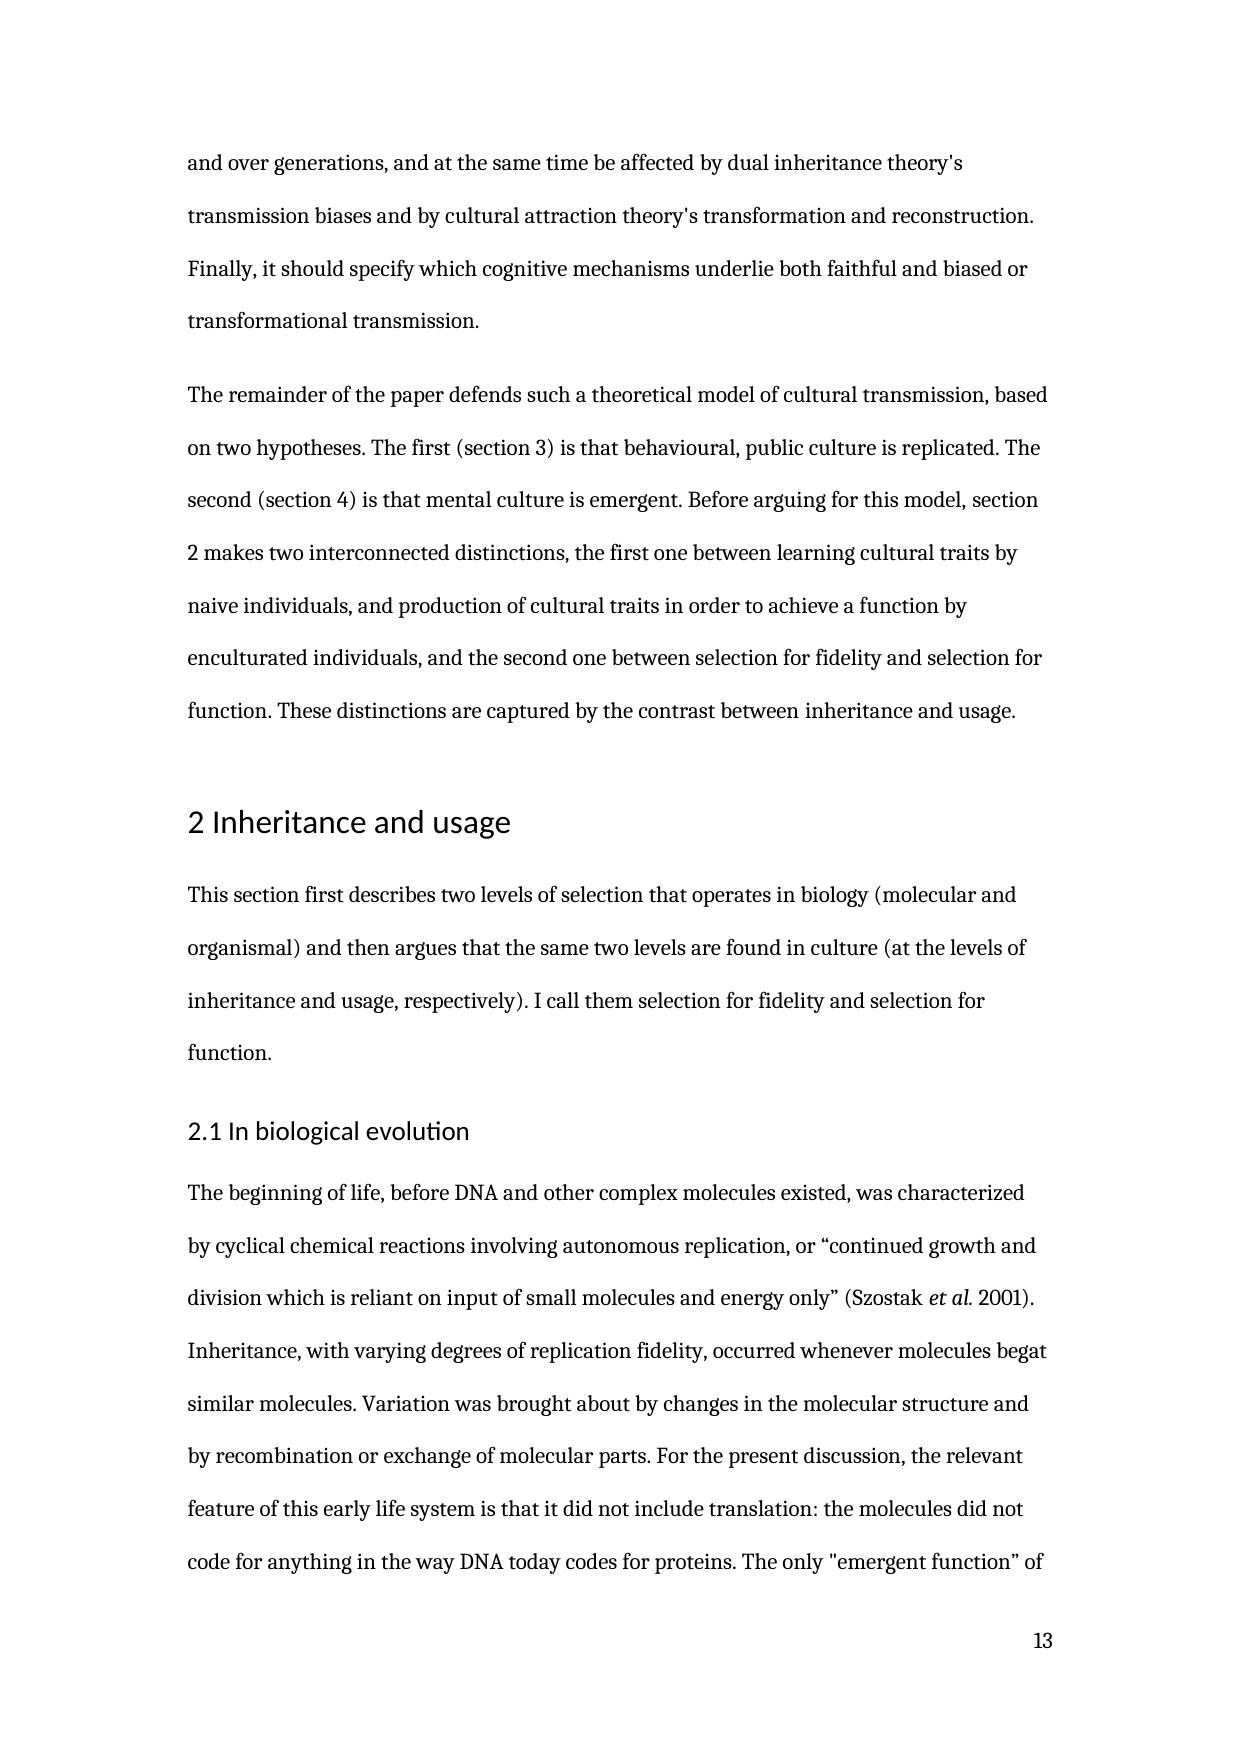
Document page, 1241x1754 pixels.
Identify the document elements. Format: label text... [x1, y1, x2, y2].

subtitle 2.1 In biological evolution [187, 1114, 1053, 1147]
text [187, 1180, 1053, 1575]
text The remainder of the paper defends such a theoretical model of cultural transmission, based on two hypotheses. The first (section 3) is that behavioural, public culture is replicated. The second (section 4) is that mental culture is emergent. Before arguing for this model, section 2 makes two interconnected distinctions, the first one between learning cultural traits by naive individuals, and production of cultural traits in order to achieve a function by enculturated individuals, and the second one between selection for fidelity and selection for function. These distinctions are captured by the contrast between inheritance and usage. [187, 382, 1053, 724]
subtitle 2 Inheritance and usage [187, 801, 1053, 841]
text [187, 150, 1053, 334]
text This section first describes two levels of selection that operates in biology (molecular and organismal) and then argues that the same two levels are found in culture (at the levels of inheritance and usage, respectively). I call them selection for fidelity and selection for function. [187, 882, 1053, 1067]
